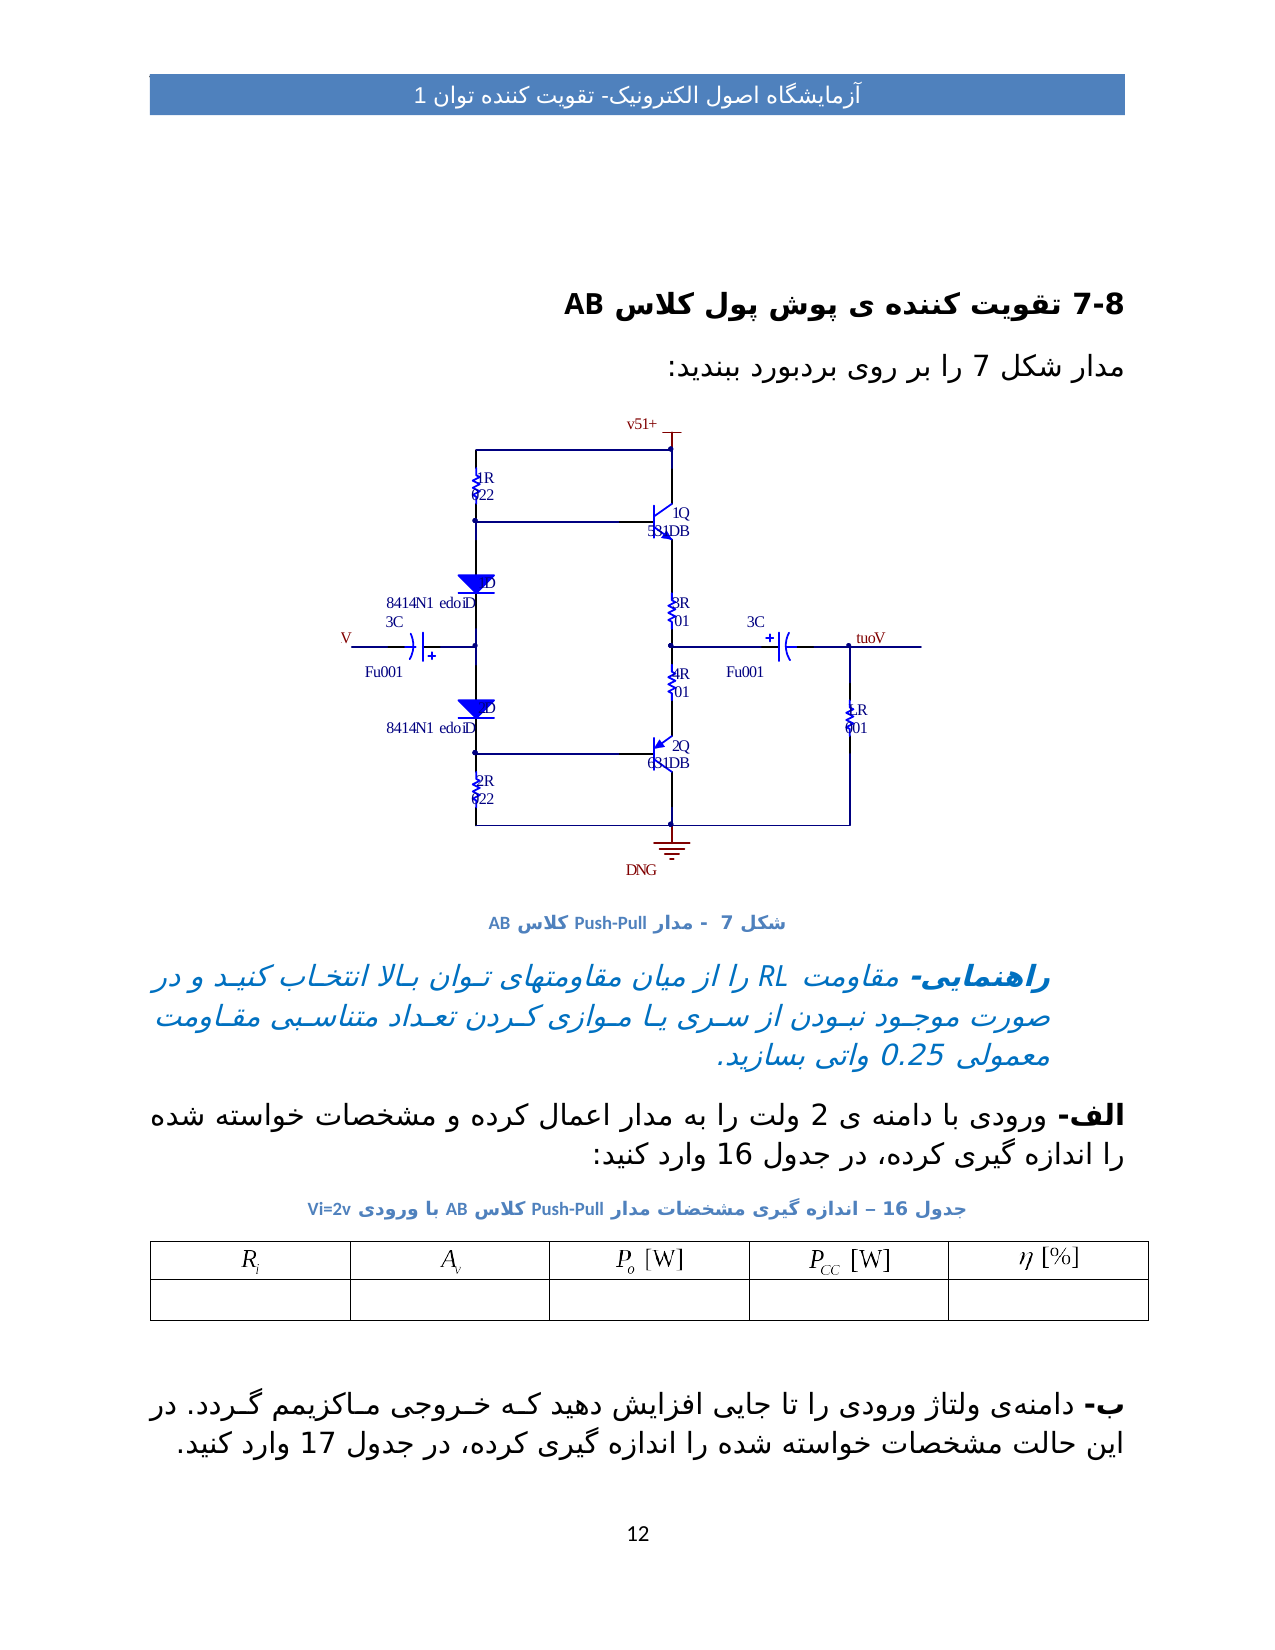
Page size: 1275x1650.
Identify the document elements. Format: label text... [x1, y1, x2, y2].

text شکل 7 - مدار Push-Pull کلاس AB [150, 911, 1125, 934]
text الف- ورودی با دامنه ی 2 ولت را به مدار اعمال کرده و مشخصات خواسته شده را اندازه گیری کرده، در جدول 16 وارد کنید: [150, 1098, 1125, 1171]
table_cell [949, 1280, 1148, 1320]
table_header [550, 1242, 749, 1279]
table_cell [750, 1280, 948, 1320]
text 7-8 تقویت کننده ی پوش پول کلاس AB [150, 283, 1125, 323]
text ب- دامنه‌ی ولتاژ ورودی را تا جایی افزایش دهید که خروجی ماکزیمم گردد. در این حالت مشخصات خواسته شده را اندازه گیری کرده، در جدول 17 وارد کنید. [150, 1387, 1125, 1460]
table_cell [151, 1280, 350, 1320]
table_header [949, 1242, 1148, 1279]
text راهنمایی- مقاومت RL را از میان مقاومتهای توان بالا انتخاب کنید و در صورت موجود نبودن از سری یا موازی کردن تعداد متناسبی مقاومت معمولی 0.25 واتی بسازید. [150, 955, 1050, 1072]
text جدول 16 – اندازه گیری مشخضات مدار Push-Pull کلاس AB با ورودی Vi=2v [150, 1197, 1125, 1220]
table_header [351, 1242, 549, 1279]
table_header [750, 1242, 948, 1279]
text مدار شکل 7 را بر روی بردبورد ببندید: [150, 349, 1125, 383]
table_cell [550, 1280, 749, 1320]
table_header [151, 1242, 350, 1279]
table_cell [351, 1280, 549, 1320]
